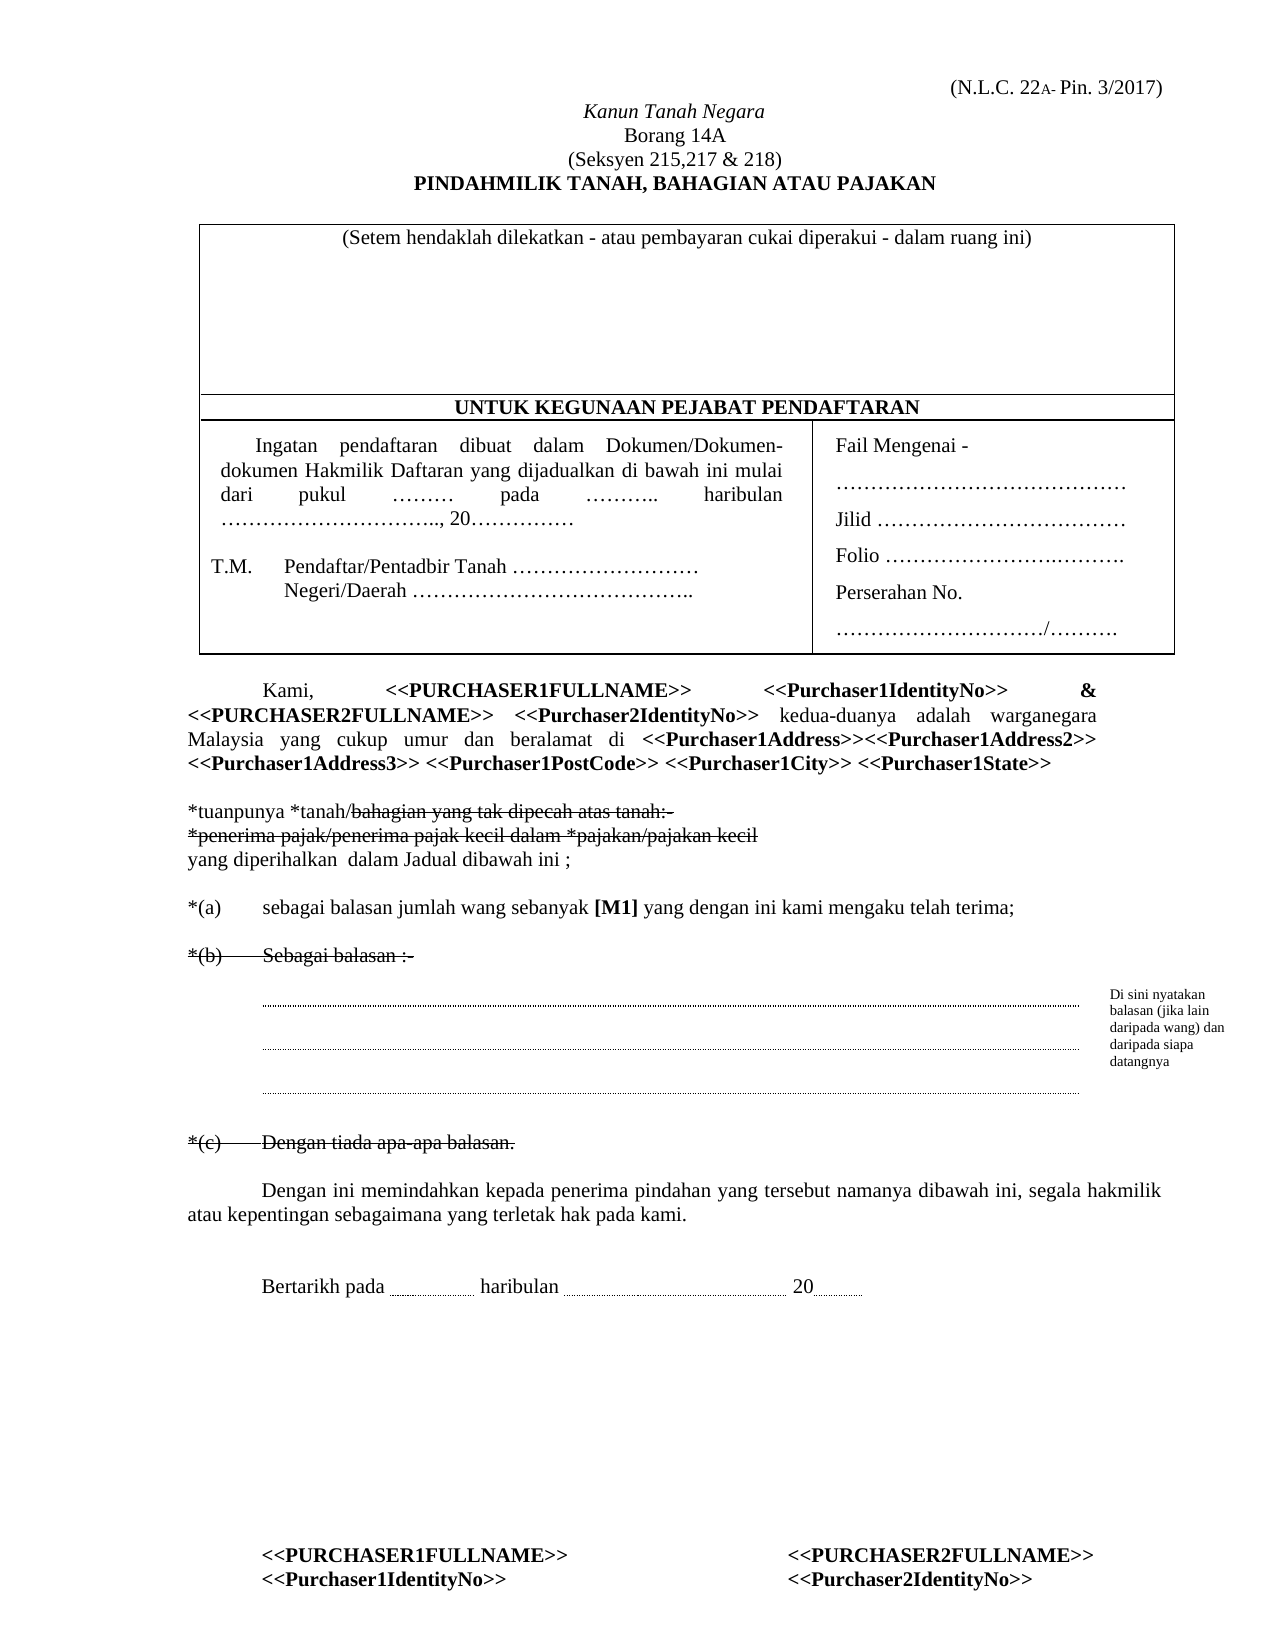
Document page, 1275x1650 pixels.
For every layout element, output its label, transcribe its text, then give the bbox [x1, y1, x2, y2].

text Kami, <<Purchaser1FullName>> <<Purchaser1IdentityNo>> & <<Purchaser2FullName>> <<Purchaser2IdentityNo>> kedua-duanya adalah warganegara Malaysia yang cukup umur dan beralamat di <<Purchaser1Address>><<Purchaser1Address2>> <<Purchaser1Address3>> <<Purchaser1PostCode>> <<Purchaser1City>> <<Purchaser1State>> [187, 678, 1097, 775]
text yang diperihalkan dalam Jadual dibawah ini ; [187, 847, 1162, 871]
text PINDAHMILIK TANAH, BAHAGIAN ATAU PAJAKAN [187, 171, 1162, 195]
text Kanun Tanah Negara [187, 99, 1162, 123]
text *penerima pajak/penerima pajak kecil dalam *pajakan/pajakan kecil [187, 823, 1162, 847]
table_cell Fail Mengenai - …………………………………… Jilid ……………………………… Folio …………………….………. Perserahan No. …………………………/………. [813, 421, 1174, 653]
text Di sini nyatakan balasan (jika lain daripada wang) dan daripada siapa datangnya [1109, 985, 1226, 1069]
text (N.L.C. 22A- Pin. 3/2017) [187, 75, 1162, 99]
text <<Purchaser1IdentityNo>> <<Purchaser2IdentityNo>> [187, 1567, 1162, 1591]
text Dengan ini memindahkan kepada penerima pindahan yang tersebut namanya dibawah ini, segala hakmilik atau kepentingan sebagaimana yang terletak hak pada kami. [187, 1178, 1162, 1226]
text *tuanpunya *tanah/bahagian yang tak dipecah atas tanah:- [187, 799, 1162, 823]
text <<Purchaser1FullName>> <<Purchaser2FullName>> [187, 1543, 1162, 1567]
table_cell UNTUK KEGUNAAN PEJABAT PENDAFTARAN [200, 395, 1174, 419]
text *(a) sebagai balasan jumlah wang sebanyak [M1] yang dengan ini kami mengaku telah terima; [187, 895, 1097, 919]
text (Seksyen 215,217 & 218) [187, 147, 1162, 171]
text *(c) Dengan tiada apa-apa balasan. [187, 1130, 1162, 1154]
table_cell Ingatan pendaftaran dibuat dalam Dokumen/Dokumen-dokumen Hakmilik Daftaran yang dijadualkan di bawah ini mulai dari pukul ……… pada ……….. haribulan ………………………….., 20…………… T.M. Pendaftar/Pentadbir Tanah ……………………… Negeri/Daerah ………………………………….. [200, 420, 812, 653]
table_header (Setem hendaklah dilekatkan - atau pembayaran cukai diperakui - dalam ruang ini) [200, 225, 1174, 394]
text Borang 14A [187, 123, 1162, 147]
text Bertarikh pada haribulan 20 [187, 1274, 1162, 1298]
text *(b) Sebagai balasan :- [187, 943, 1162, 967]
